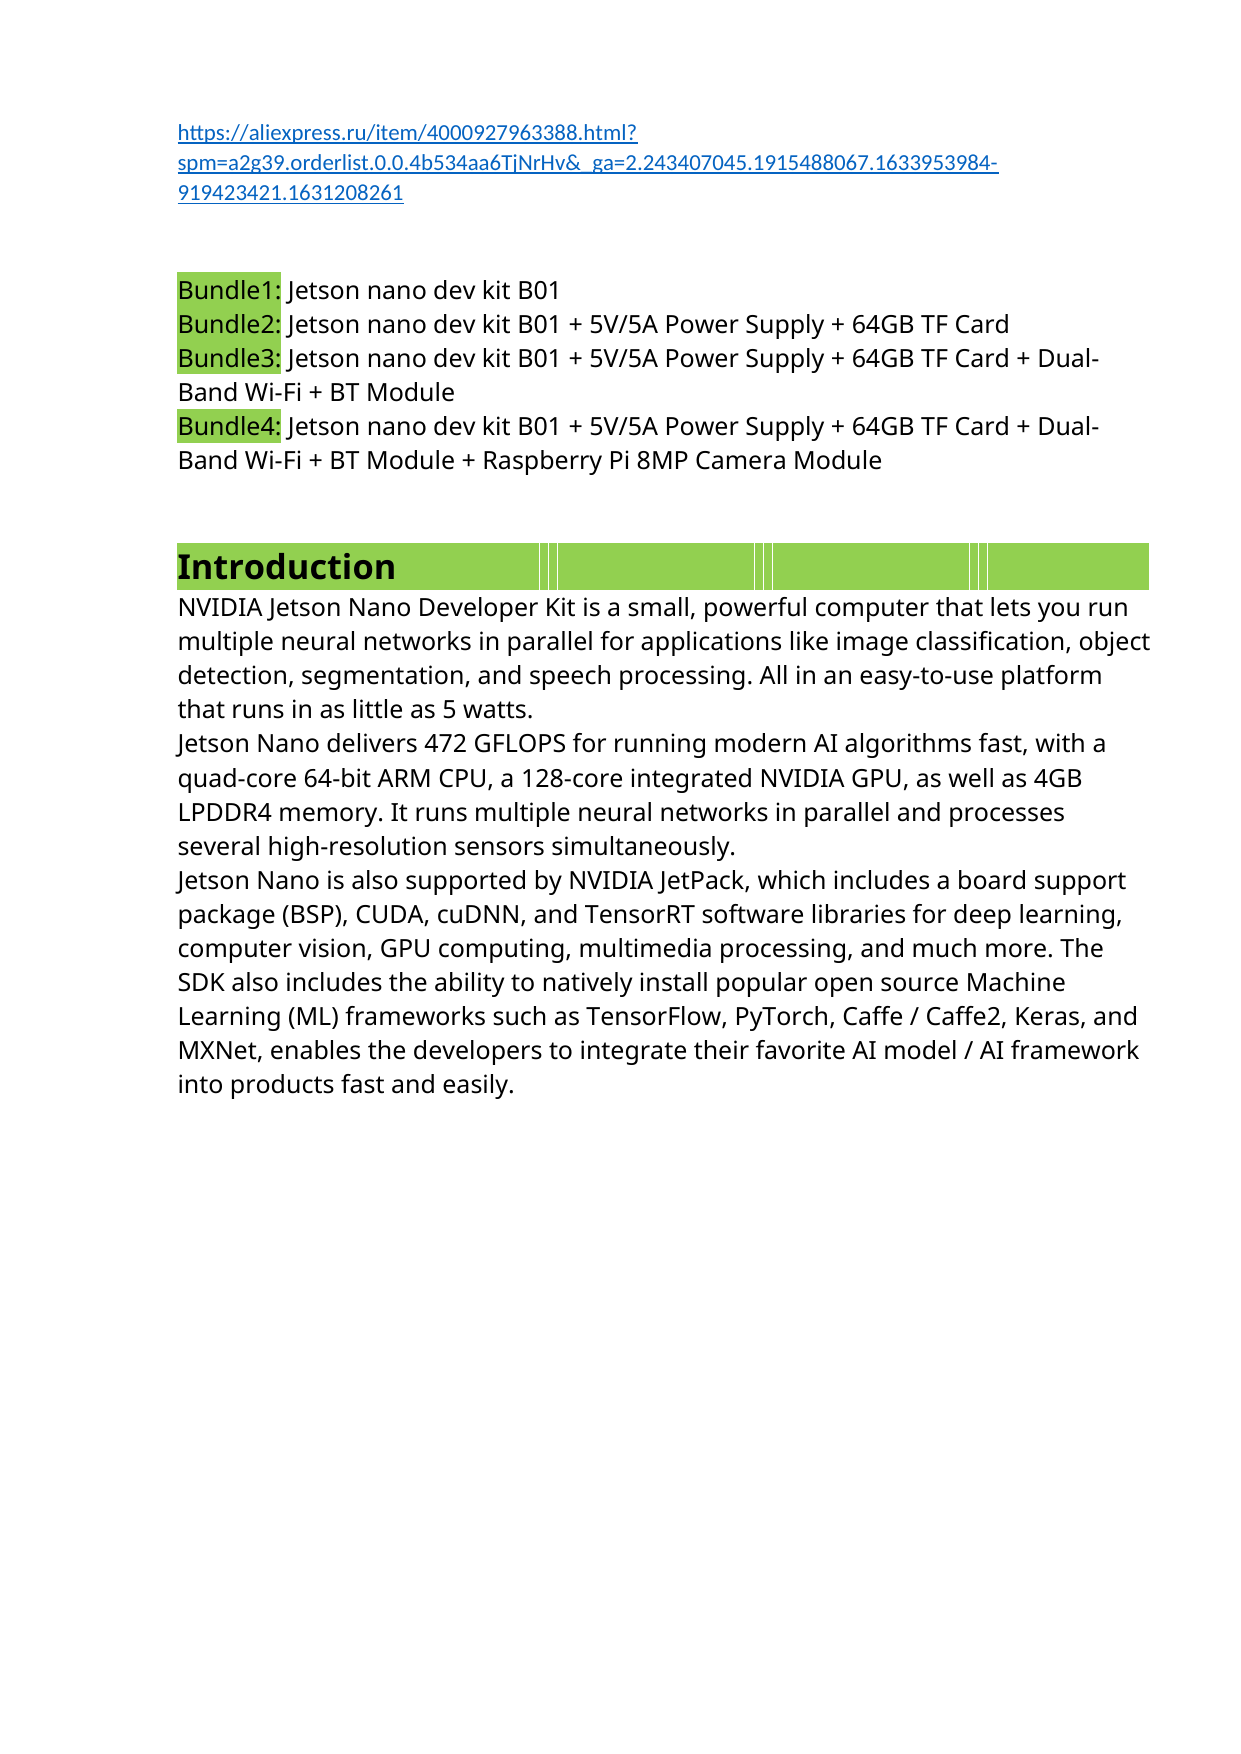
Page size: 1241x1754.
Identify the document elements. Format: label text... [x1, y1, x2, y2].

text Jetson Nano is also supported by NVIDIA JetPack, which includes a board support package (BSP), CUDA, cuDNN, and TensorRT software libraries for deep learning, computer vision, GPU computing, multimedia processing, and much more. The SDK also includes the ability to natively install popular open source Machine Learning (ML) frameworks such as TensorFlow, PyTorch, Caffe / Caffe2, Keras, and MXNet, enables the developers to integrate their favorite AI model / AI framework into products fast and easily. [177, 862, 1152, 1101]
text Jetson Nano delivers 472 GFLOPS for running modern AI algorithms fast, with a quad-core 64-bit ARM CPU, a 128-core integrated NVIDIA GPU, as well as 4GB LPDDR4 memory. It runs multiple neural networks in parallel and processes several high-resolution sensors simultaneously. [177, 726, 1152, 862]
text NVIDIA Jetson Nano Developer Kit is a small, powerful computer that lets you run multiple neural networks in parallel for applications like image classification, object detection, segmentation, and speech processing. All in an easy-to-use platform that runs in as little as 5 watts. [177, 590, 1152, 726]
text Bundle1: Jetson nano dev kit B01 Bundle2: Jetson nano dev kit B01 + 5V/5A Power Supply + 64GB TF Card Bundle3: Jetson nano dev kit B01 + 5V/5A Power Supply + 64GB TF Card + Dual-Band Wi-Fi + BT Module Bundle4: Jetson nano dev kit B01 + 5V/5A Power Supply + 64GB TF Card + Dual-Band Wi-Fi + BT Module + Raspberry Pi 8MP Camera Module [177, 272, 1152, 477]
text https://aliexpress.ru/item/4000927963388.html?spm=a2g39.orderlist.0.0.4b534aa6TjNrHv&_ga=2.243407045.1915488067.1633953984-919423421.1631208261 [177, 118, 1152, 207]
